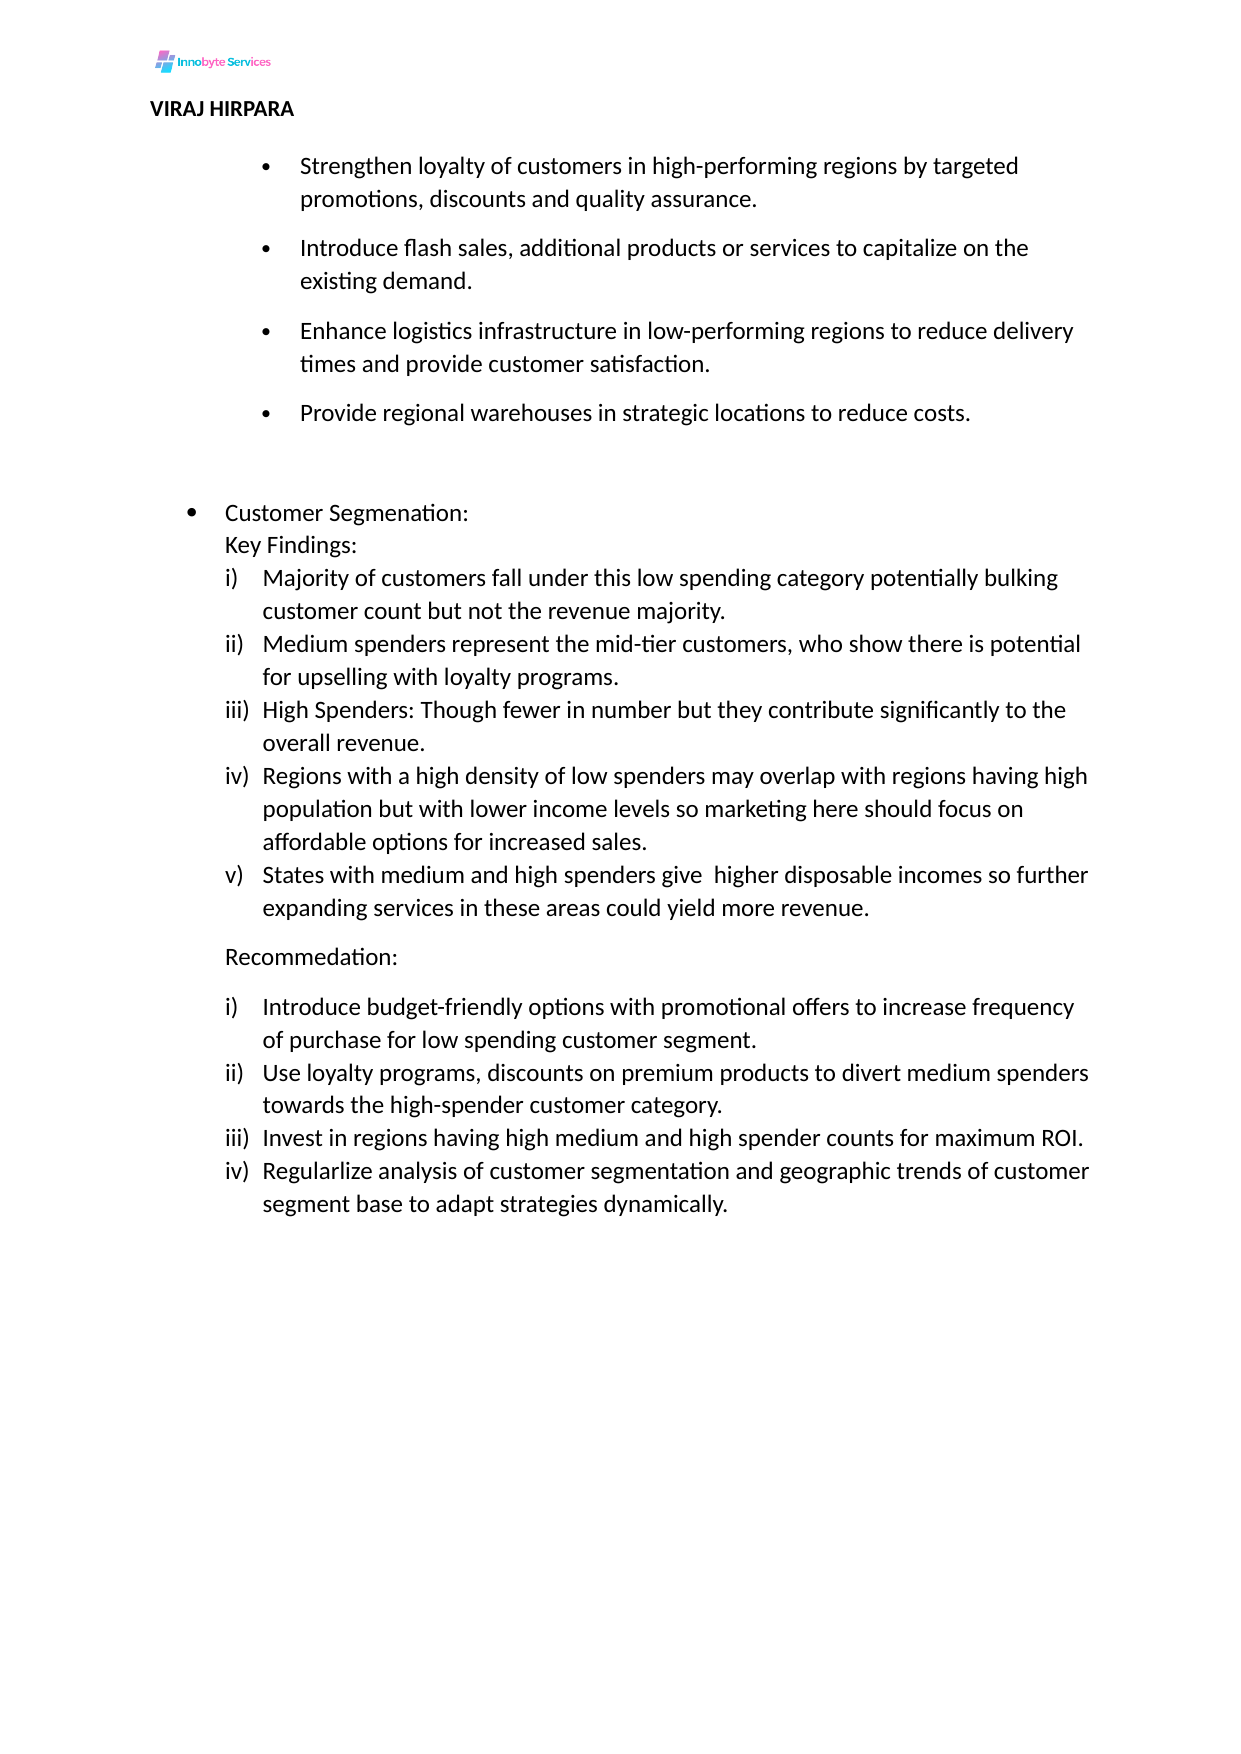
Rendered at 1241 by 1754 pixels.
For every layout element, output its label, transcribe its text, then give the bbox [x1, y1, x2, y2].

list Regularlize analysis of customer segmentation and geographic trends of customer segment base to adapt strategies dynamically. [225, 1155, 1090, 1219]
list High Spenders: Though fewer in number but they contribute significantly to the overall revenue. [225, 694, 1090, 758]
list Strengthen loyalty of customers in high-performing regions by targeted promotions, discounts and quality assurance. [262, 150, 1090, 213]
list Provide regional warehouses in strategic locations to reduce costs. [262, 397, 1090, 428]
list Key Findings: [225, 529, 1090, 560]
text Recommedation: [225, 941, 1090, 972]
picture [150, 46, 274, 76]
list Invest in regions having high medium and high spender counts for maximum ROI. [225, 1122, 1090, 1153]
list Customer Segmenation: [187, 497, 1090, 527]
list Introduce budget-friendly options with promotional offers to increase frequency of purchase for low spending customer segment. [225, 991, 1090, 1054]
list Use loyalty programs, discounts on premium products to divert medium spenders towards the high-spender customer category. [225, 1057, 1090, 1120]
list Medium spenders represent the mid-tier customers, who show there is potential for upselling with loyalty programs. [225, 628, 1090, 692]
list Enhance logistics infrastructure in low-performing regions to reduce delivery times and provide customer satisfaction. [262, 315, 1090, 378]
list Introduce flash sales, additional products or services to capitalize on the existing demand. [262, 232, 1090, 296]
list States with medium and high spenders give higher disposable incomes so further expanding services in these areas could yield more revenue. [225, 859, 1090, 922]
list Regions with a high density of low spenders may overlap with regions having high population but with lower income levels so marketing here should focus on affordable options for increased sales. [225, 760, 1090, 856]
list Majority of customers fall under this low spending category potentially bulking customer count but not the revenue majority. [225, 562, 1090, 626]
